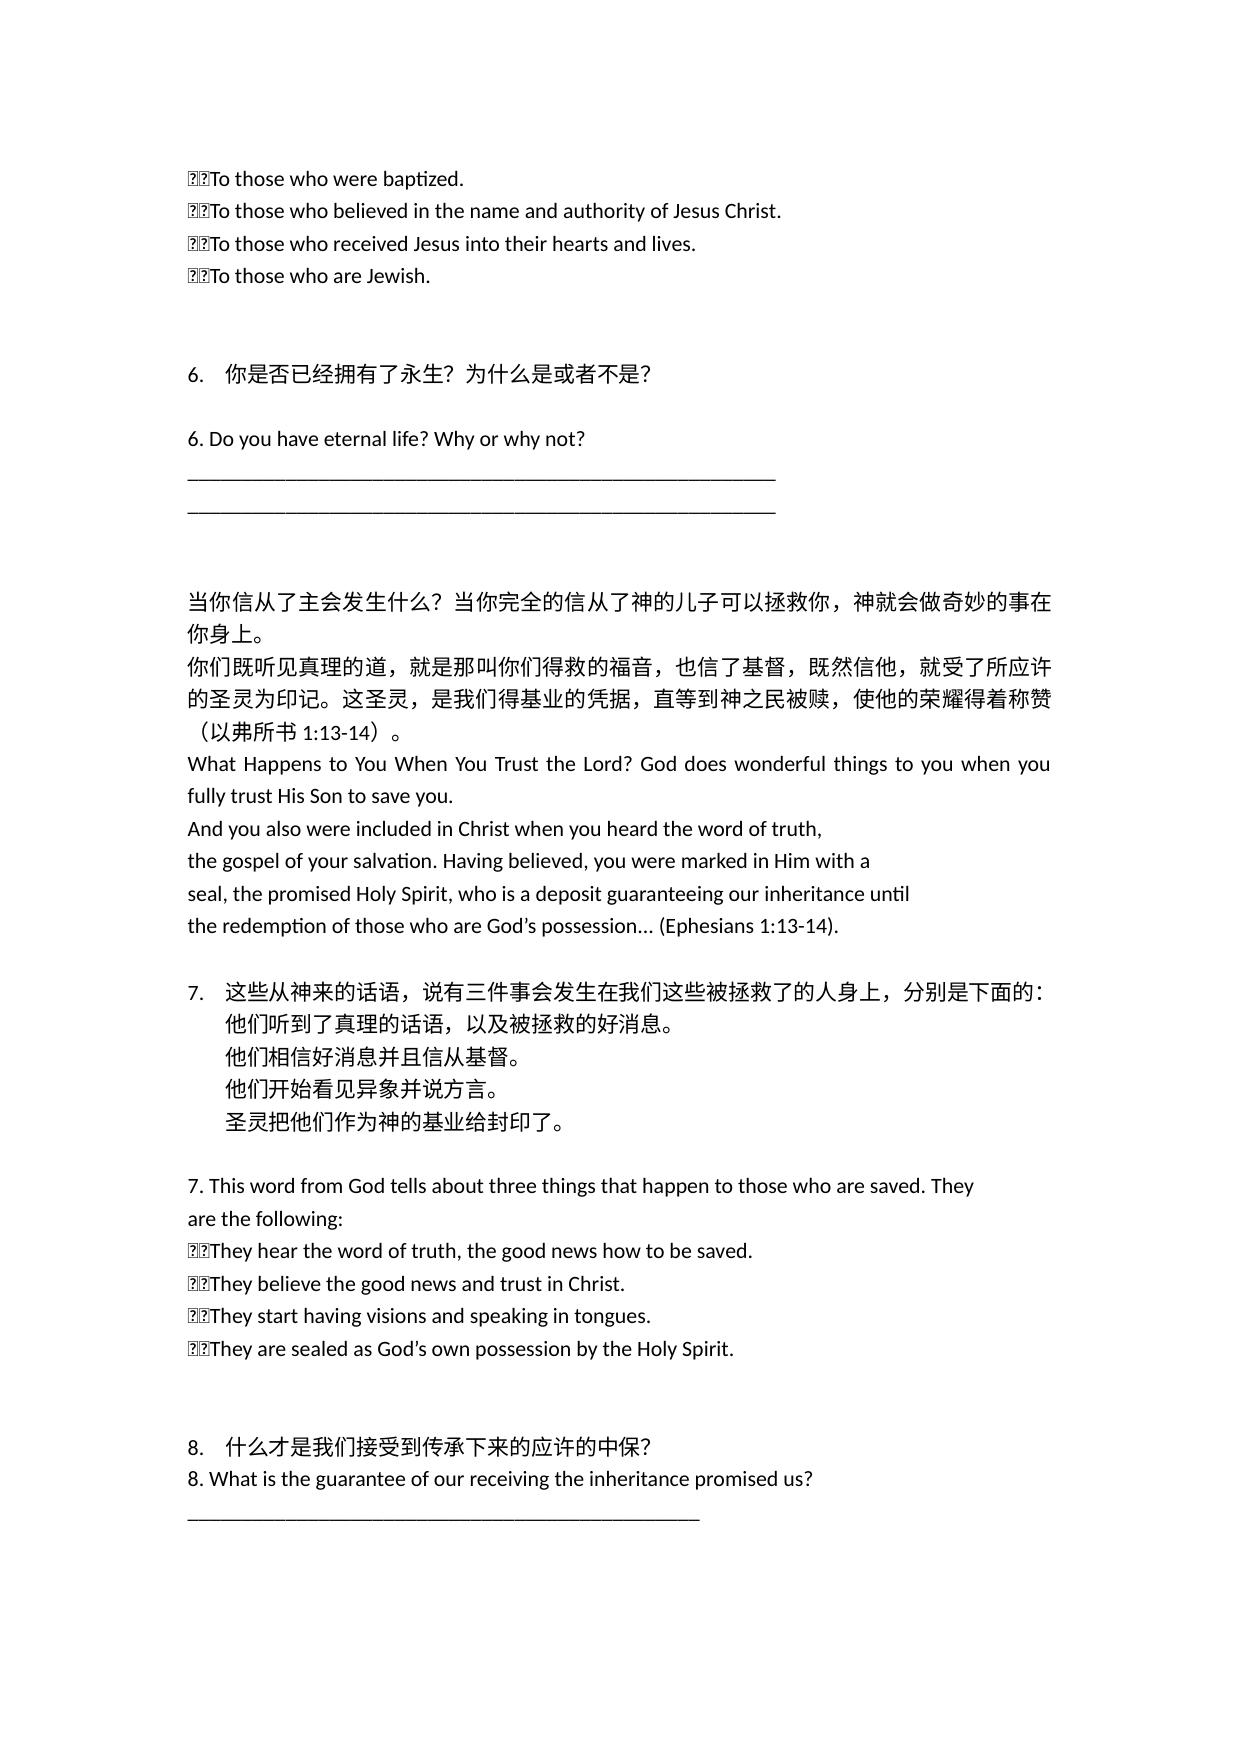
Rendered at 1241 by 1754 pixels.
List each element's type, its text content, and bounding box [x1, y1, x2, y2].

list 他们相信好消息并且信从基督。 [225, 1039, 1053, 1072]
list 他们听到了真理的话语，以及被拯救的好消息。 [225, 1007, 1053, 1039]
text They believe the good news and trust in Christ. [187, 1267, 1053, 1299]
text 6. Do you have eternal life? Why or why not? [187, 422, 1053, 454]
text They are sealed as God’s own possession by the Holy Spirit. [187, 1332, 1053, 1364]
list 你是否已经拥有了永生？为什么是或者不是？ [187, 357, 1053, 389]
text 8. What is the guarantee of our receiving the inheritance promised us? [187, 1462, 1053, 1494]
list 他们开始看见异象并说方言。 [225, 1072, 1053, 1104]
text They start having visions and speaking in tongues. [187, 1299, 1053, 1332]
text the redemption of those who are God’s possession... (Ephesians 1:13-14). [187, 909, 1053, 942]
text seal, the promised Holy Spirit, who is a deposit guaranteeing our inheritance until [187, 877, 1053, 909]
text And you also were included in Christ when you heard the word of truth, [187, 812, 1053, 844]
text To those who are Jewish. [187, 259, 1053, 292]
list 这些从神来的话语，说有三件事会发生在我们这些被拯救了的人身上，分别是下面的： [187, 974, 1053, 1007]
text 7. This word from God tells about three things that happen to those who are saved. They [187, 1169, 1053, 1202]
text What Happens to You When You Trust the Lord? God does wonderful things to you when you fully trust His Son to save you. [187, 747, 1053, 812]
text 当你信从了主会发生什么？当你完全的信从了神的儿子可以拯救你，神就会做奇妙的事在你身上。 [187, 584, 1053, 649]
text To those who received Jesus into their hearts and lives. [187, 227, 1053, 259]
text ______________________________________________________ [187, 487, 1053, 519]
list 圣灵把他们作为神的基业给封印了。 [225, 1104, 1053, 1137]
text _______________________________________________ [187, 1494, 1053, 1527]
list 什么才是我们接受到传承下来的应许的中保？ [187, 1429, 1053, 1462]
text ______________________________________________________ [187, 454, 1053, 487]
text 你们既听见真理的道，就是那叫你们得救的福音，也信了基督，既然信他，就受了所应许的圣灵为印记。这圣灵，是我们得基业的凭据，直等到神之民被赎，使他的荣耀得着称赞（以弗所书 1:13-14）。 [187, 649, 1053, 747]
text the gospel of your salvation. Having believed, you were marked in Him with a [187, 844, 1053, 877]
text To those who were baptized. [187, 162, 1053, 194]
text They hear the word of truth, the good news how to be saved. [187, 1234, 1053, 1267]
text To those who believed in the name and authority of Jesus Christ. [187, 194, 1053, 227]
text are the following: [187, 1202, 1053, 1234]
